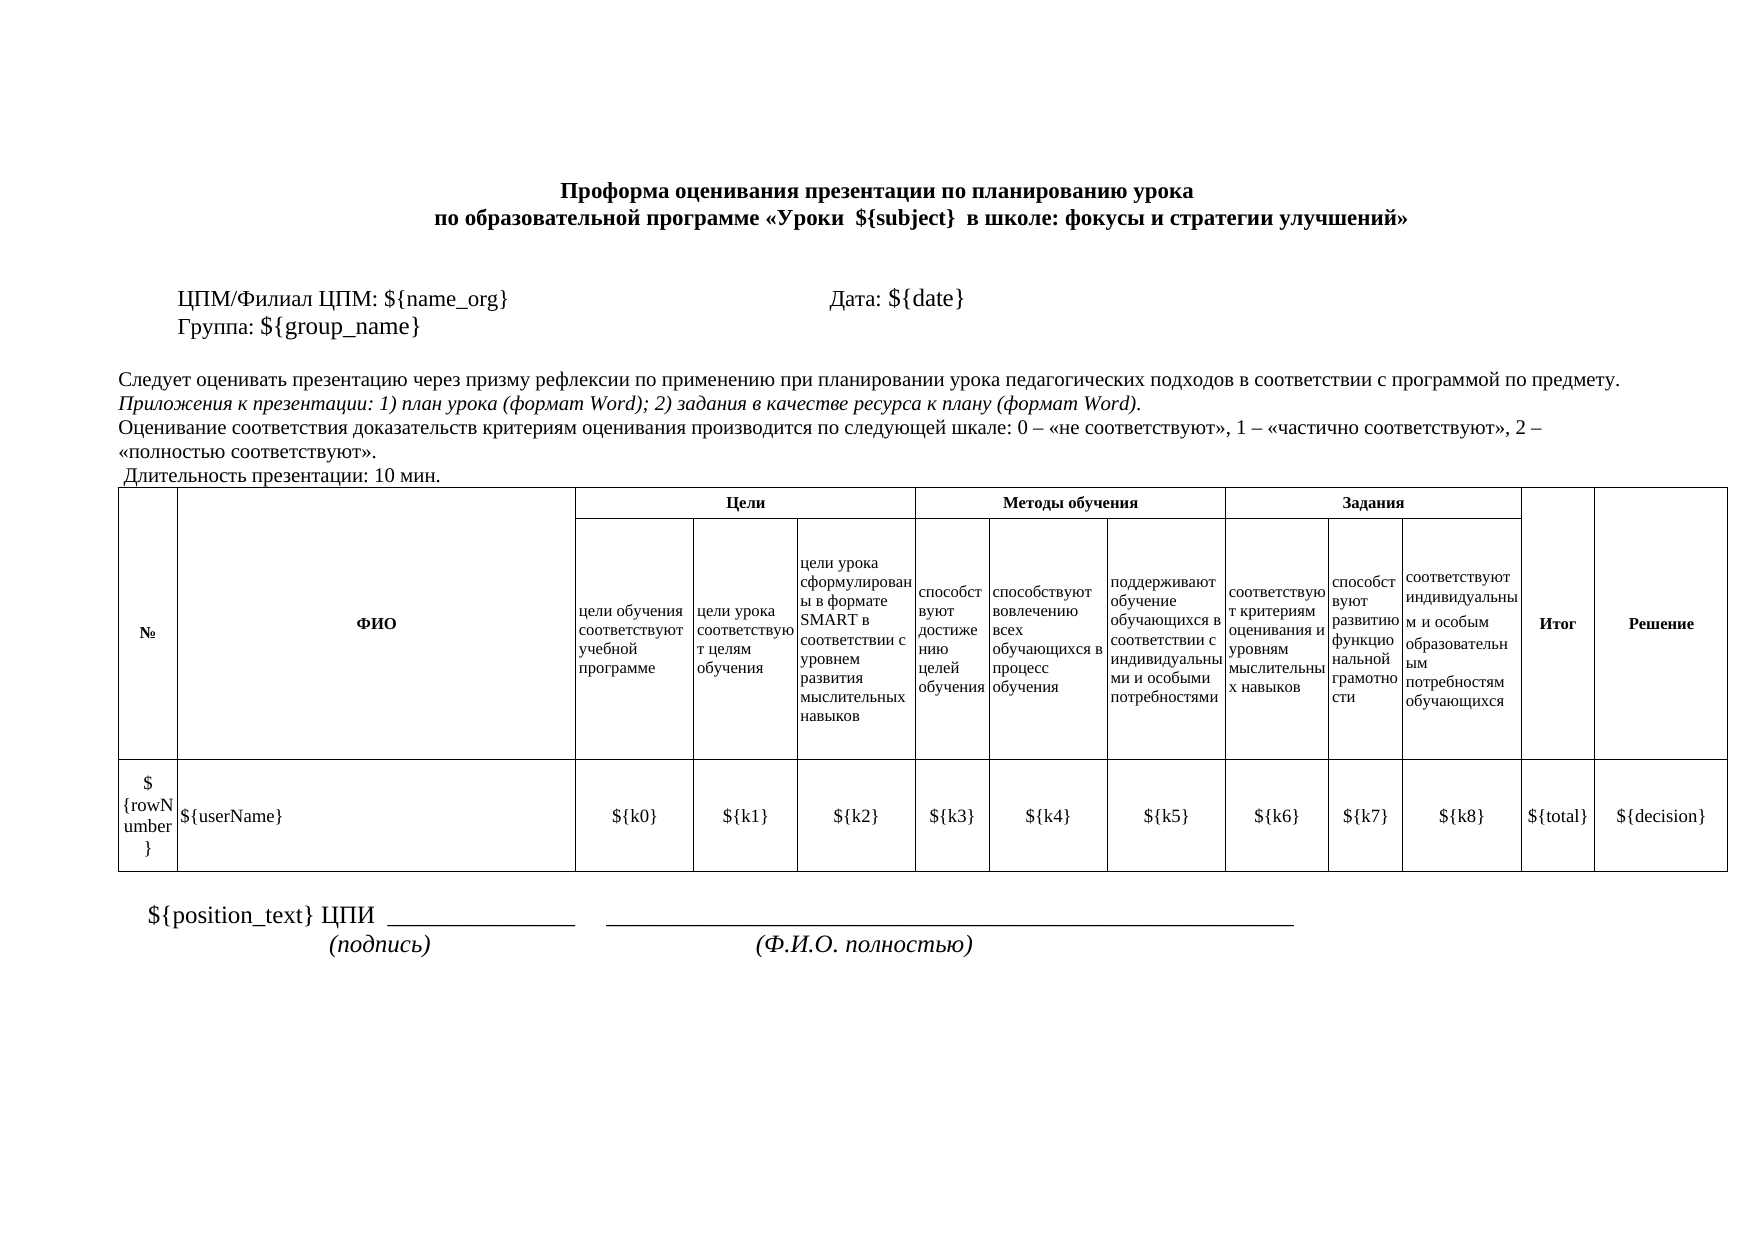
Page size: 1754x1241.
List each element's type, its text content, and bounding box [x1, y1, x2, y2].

text Следует оценивать презентацию через призму рефлексии по применению при планировании урока педагогических подходов в соответствии с программой по предмету. [118, 366, 1636, 391]
table_cell ${k2} [798, 760, 915, 871]
table_cell соответствуют индивидуальным и особым образовательным потребностям обучающихся [1403, 519, 1521, 759]
table_cell цели урока соответствуют целям обучения [694, 519, 797, 759]
table_header Решение [1595, 488, 1727, 759]
table_cell ${k4} [990, 760, 1107, 871]
table_cell ${k0} [576, 760, 693, 871]
table_cell ${k7} [1329, 760, 1402, 871]
text Приложения к презентации: 1) план урока (формат Word); 2) задания в качестве ресурса к плану (формат Word). [118, 391, 1636, 414]
table_cell способствуют достижению целей обучения [916, 519, 989, 759]
table_cell поддерживают обучение обучающихся в соответствии с индивидуальными и особыми потребностями [1108, 519, 1225, 759]
table_cell ${k6} [1226, 760, 1328, 871]
table_cell ${rowNumber} [119, 760, 177, 871]
table_cell ${k8} [1403, 760, 1521, 871]
table_header № [119, 488, 177, 759]
table_cell способствуют развитию функциональной грамотности [1329, 519, 1402, 759]
table_header Методы обучения [916, 488, 1225, 518]
text Длительность презентации: 10 мин. [118, 463, 1636, 487]
table_cell цели обучения соответствуют учебной программе [576, 519, 693, 759]
text Группа: ${group_name} [118, 311, 1636, 340]
text по образовательной программе «Уроки ${subject} в школе: фокусы и стратегии улучшений» [118, 203, 1636, 230]
table_cell соответствуют критериям оценивания и уровням мыслительных навыков [1226, 519, 1328, 759]
text (подпись) (Ф.И.О. полностью) [118, 929, 1636, 958]
table_cell ${total} [1522, 760, 1594, 871]
table_cell ${userName} [178, 760, 575, 871]
table_cell ${k5} [1108, 760, 1225, 871]
table_cell ${decision} [1595, 760, 1727, 871]
table_cell ${k3} [916, 760, 989, 871]
text Оценивание соответствия доказательств критериям оценивания производится по следующей шкале: 0 – «не соответствуют», 1 – «частично соответствуют», 2 – «полностью соответствуют». [118, 414, 1636, 463]
table_cell цели урока сформулированы в формате SMART в соответствии с уровнем развития мыслительных навыков [798, 519, 915, 759]
text ${position_text} ЦПИ _______________ _______________________________________________________ [118, 901, 1636, 929]
table_cell ${k1} [694, 760, 797, 871]
table_cell способствуют вовлечению всех обучающихся в процесс обучения [990, 519, 1107, 759]
table_header ФИО [178, 488, 575, 759]
table_header Цели [576, 488, 915, 518]
text ЦПМ/Филиал ЦПМ: ${name_org} Дата: ${date} [118, 283, 1636, 311]
table_header Задания [1226, 488, 1521, 518]
table_header Итог [1522, 488, 1594, 759]
text Проформа оценивания презентации по планированию урока [118, 177, 1636, 203]
